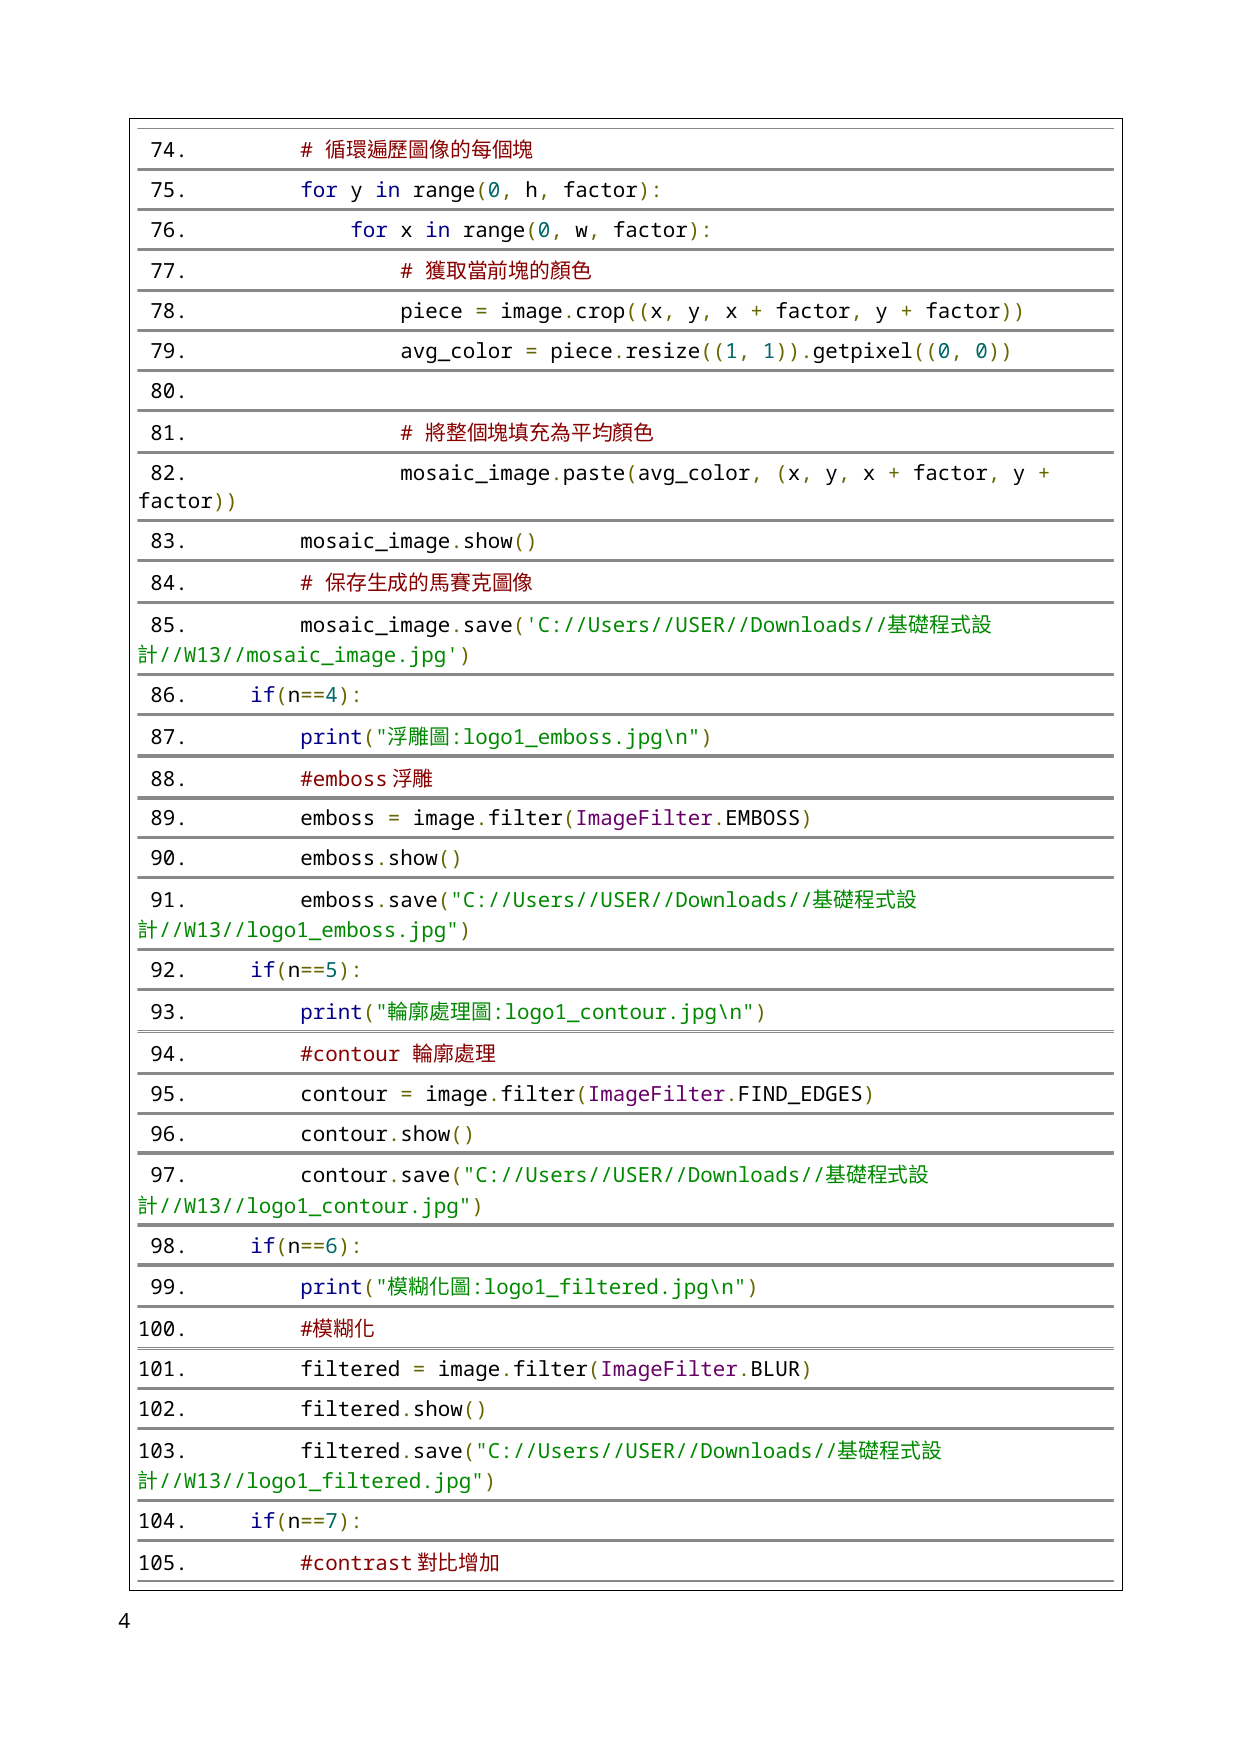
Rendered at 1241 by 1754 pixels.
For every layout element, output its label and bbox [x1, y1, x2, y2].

table_cell [130, 119, 1122, 1590]
